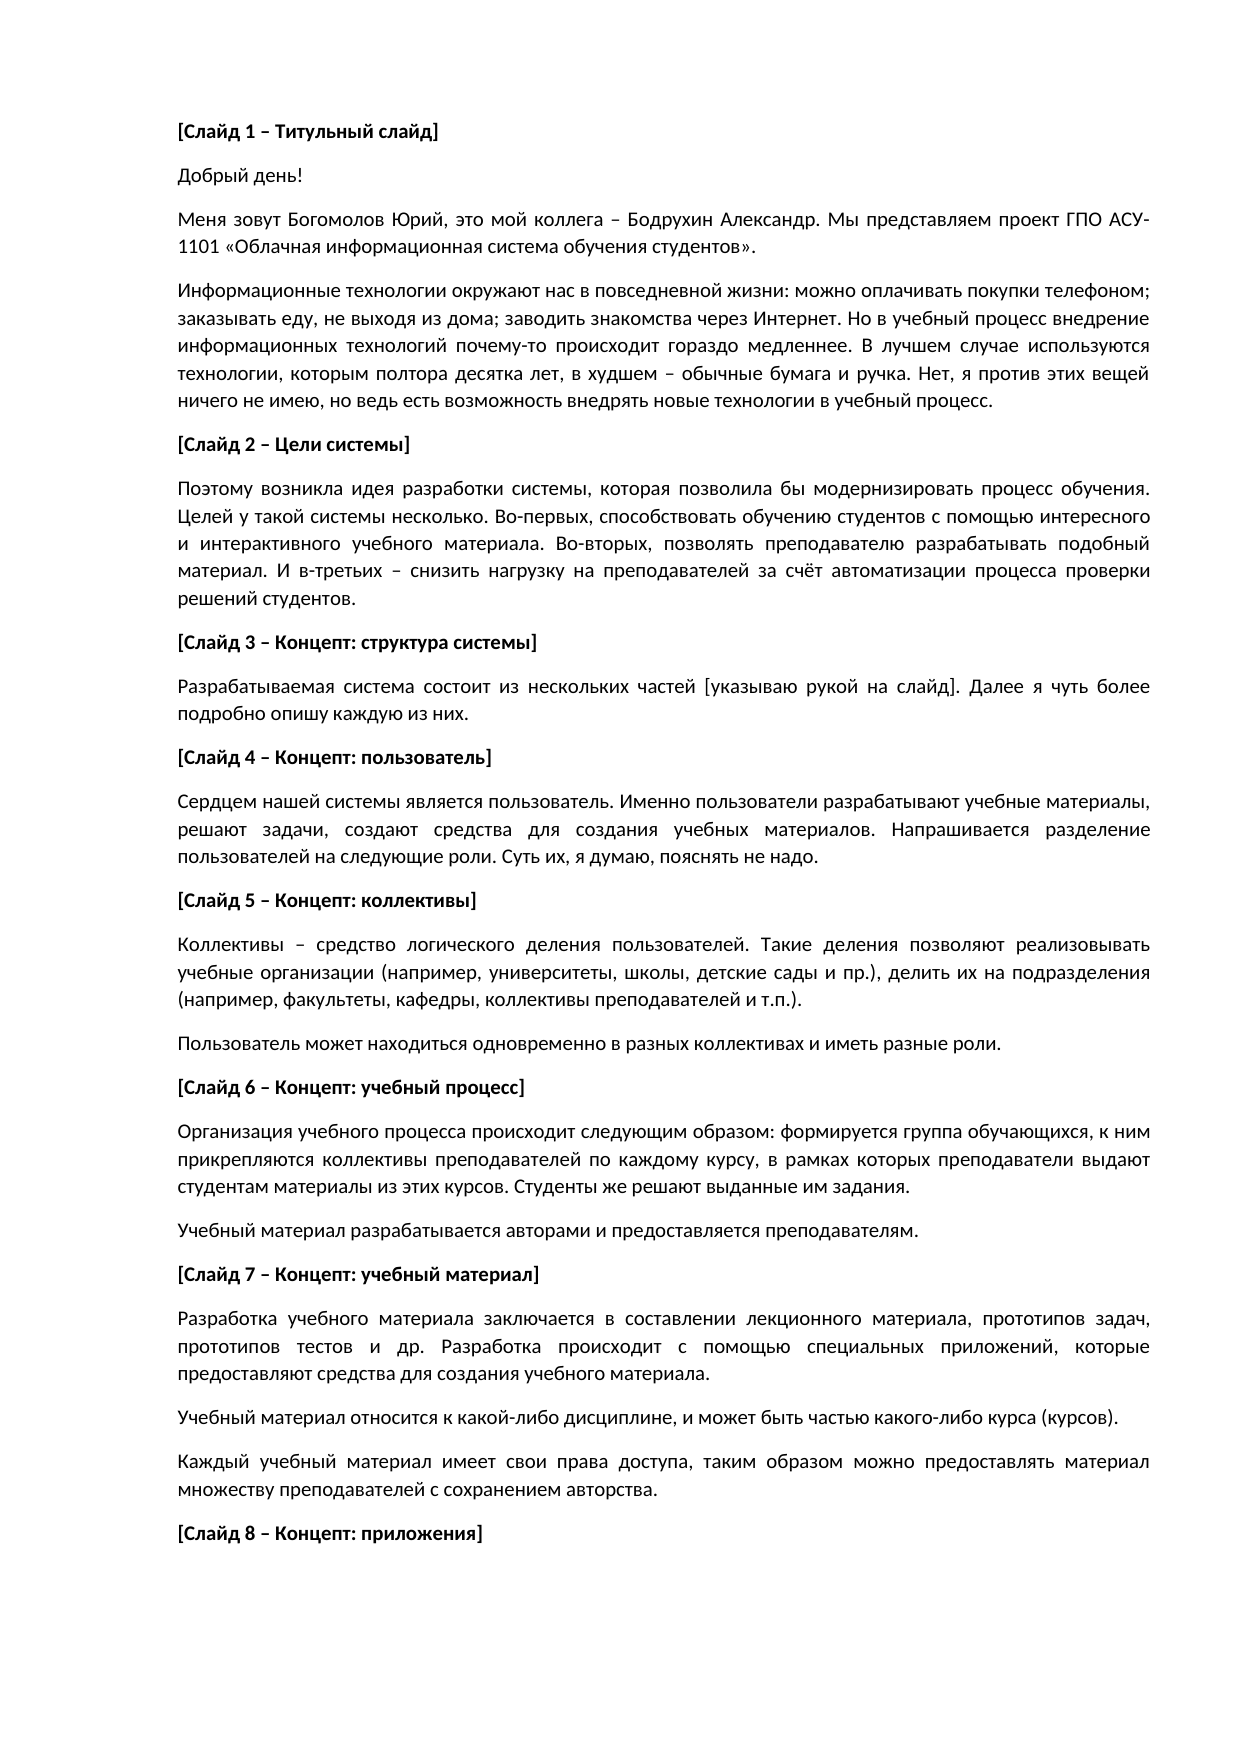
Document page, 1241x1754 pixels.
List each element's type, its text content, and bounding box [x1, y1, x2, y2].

text [Слайд 7 – Концепт: учебный материал] [177, 1261, 1152, 1287]
text Разрабатываемая система состоит из нескольких частей [указываю рукой на слайд]. Далее я чуть более подробно опишу каждую из них. [177, 673, 1152, 726]
text [Слайд 2 – Цели системы] [177, 431, 1152, 457]
text [Слайд 1 – Титульный слайд] [177, 118, 1152, 143]
text Поэтому возникла идея разработки системы, которая позволила бы модернизировать процесс обучения. Целей у такой системы несколько. Во-первых, способствовать обучению студентов с помощью интересного и интерактивного учебного материала. Во-вторых, позволять преподавателю разрабатывать подобный материал. И в-третьих – снизить нагрузку на преподавателей за счёт автоматизации процесса проверки решений студентов. [177, 475, 1152, 610]
text Добрый день! [177, 162, 1152, 188]
text [Слайд 5 – Концепт: коллективы] [177, 887, 1152, 913]
text Разработка учебного материала заключается в составлении лекционного материала, прототипов задач, прототипов тестов и др. Разработка происходит с помощью специальных приложений, которые предоставляют средства для создания учебного материала. [177, 1306, 1152, 1386]
text [Слайд 4 – Концепт: пользователь] [177, 744, 1152, 770]
text [Слайд 8 – Концепт: приложения] [177, 1520, 1152, 1545]
text Меня зовут Богомолов Юрий, это мой коллега – Бодрухин Александр. Мы представляем проект ГПО АСУ-1101 «Облачная информационная система обучения студентов». [177, 206, 1152, 259]
text Учебный материал разрабатывается авторами и предоставляется преподавателям. [177, 1217, 1152, 1243]
text Учебный материал относится к какой-либо дисциплине, и может быть частью какого-либо курса (курсов). [177, 1404, 1152, 1430]
text Пользователь может находиться одновременно в разных коллективах и иметь разные роли. [177, 1030, 1152, 1056]
text Каждый учебный материал имеет свои права доступа, таким образом можно предоставлять материал множеству преподавателей с сохранением авторства. [177, 1448, 1152, 1501]
text Информационные технологии окружают нас в повседневной жизни: можно оплачивать покупки телефоном; заказывать еду, не выходя из дома; заводить знакомства через Интернет. Но в учебный процесс внедрение информационных технологий почему-то происходит гораздо медленнее. В лучшем случае используются технологии, которым полтора десятка лет, в худшем – обычные бумага и ручка. Нет, я против этих вещей ничего не имею, но ведь есть возможность внедрять новые технологии в учебный процесс. [177, 278, 1152, 413]
text Сердцем нашей системы является пользователь. Именно пользователи разрабатывают учебные материалы, решают задачи, создают средства для создания учебных материалов. Напрашивается разделение пользователей на следующие роли. Суть их, я думаю, пояснять не надо. [177, 789, 1152, 869]
text [Слайд 3 – Концепт: структура системы] [177, 629, 1152, 654]
text Коллективы – средство логического деления пользователей. Такие деления позволяют реализовывать учебные организации (например, университеты, школы, детские сады и пр.), делить их на подразделения (например, факультеты, кафедры, коллективы преподавателей и т.п.). [177, 932, 1152, 1012]
text [Слайд 6 – Концепт: учебный процесс] [177, 1074, 1152, 1100]
text Организация учебного процесса происходит следующим образом: формируется группа обучающихся, к ним прикрепляются коллективы преподавателей по каждому курсу, в рамках которых преподаватели выдают студентам материалы из этих курсов. Студенты же решают выданные им задания. [177, 1118, 1152, 1199]
